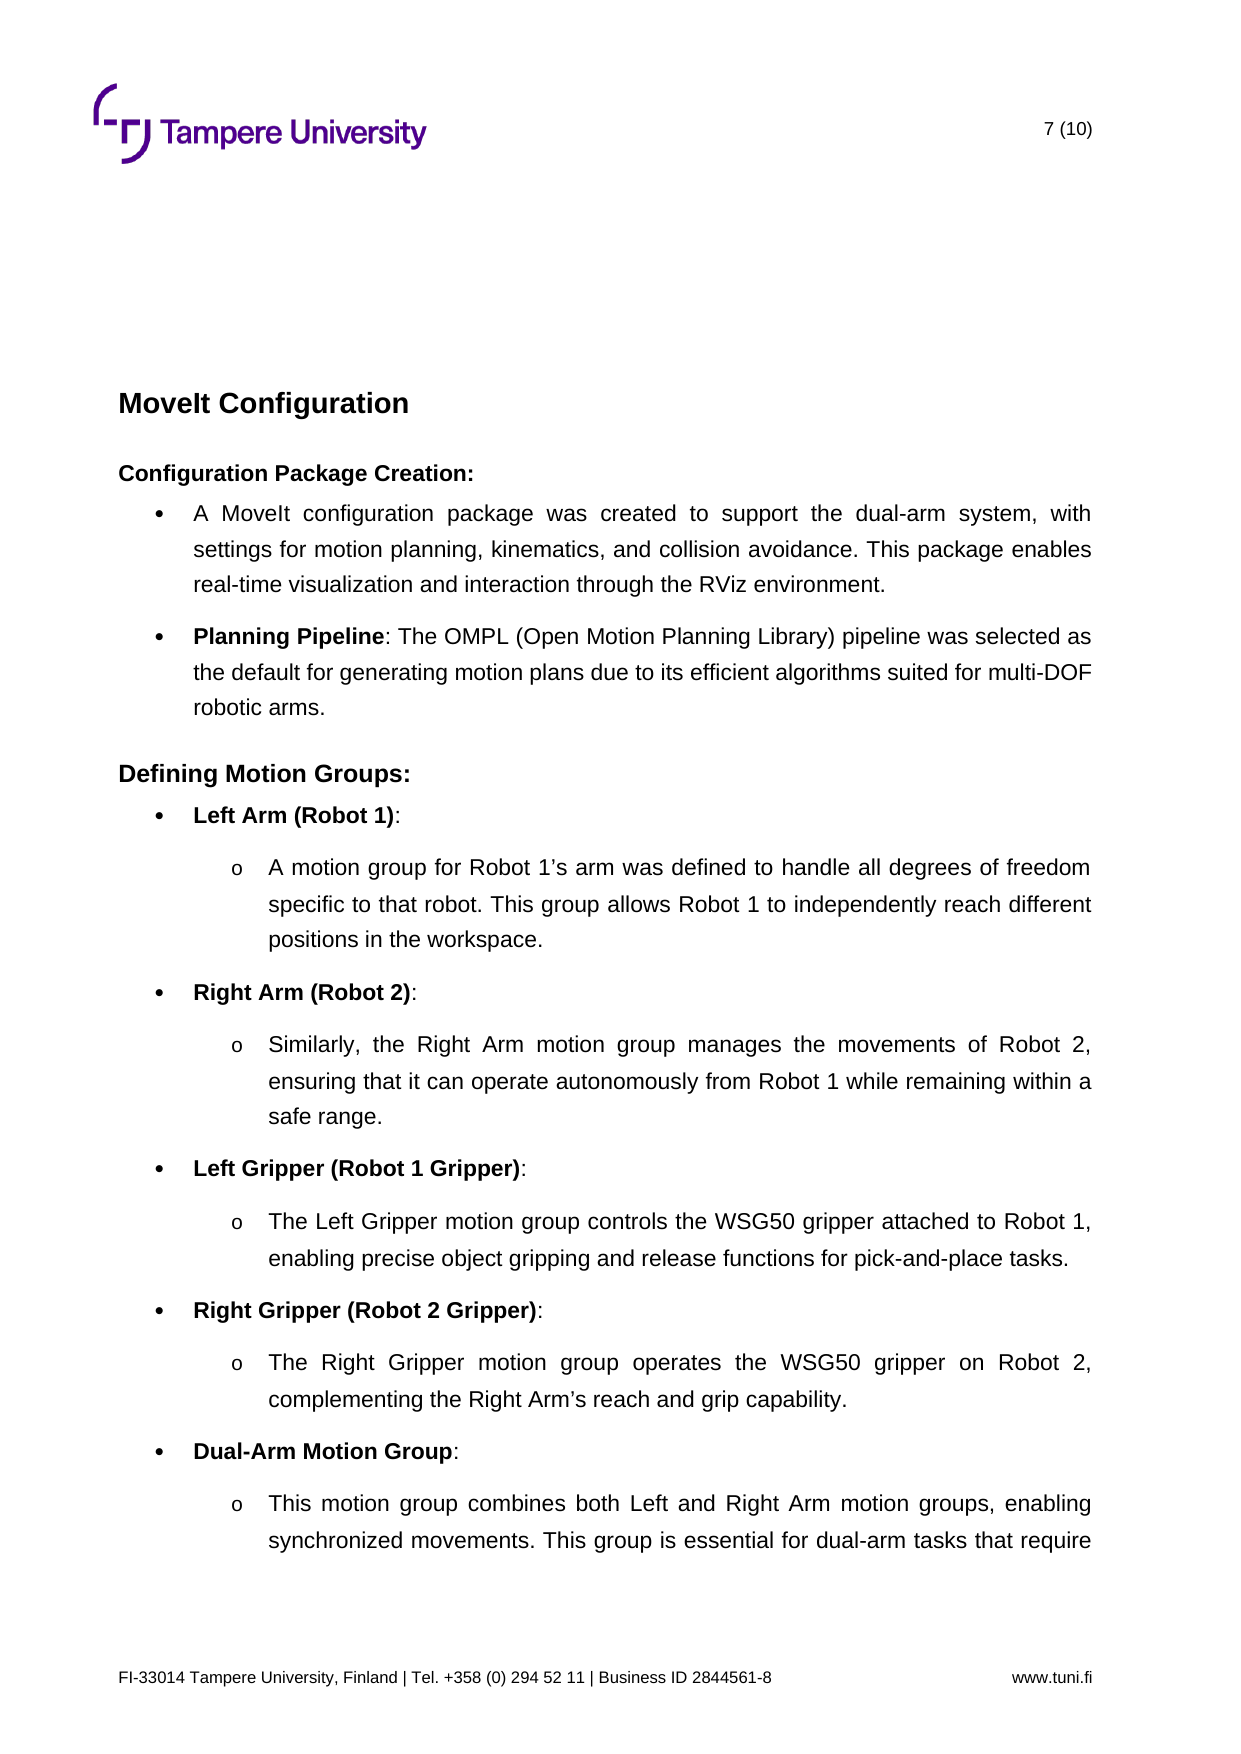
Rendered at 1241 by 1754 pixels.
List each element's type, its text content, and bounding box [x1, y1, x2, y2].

list The Left Gripper motion group controls the WSG50 gripper attached to Robot 1, enabling precise object gripping and release functions for pick-and-place tasks. [231, 1208, 1092, 1271]
subtitle Defining Motion Groups: [118, 759, 1092, 788]
list Dual-Arm Motion Group: [156, 1438, 1092, 1464]
picture [92, 82, 427, 164]
list Left Arm (Robot 1): [156, 802, 1092, 828]
subtitle MoveIt Configuration [118, 386, 1092, 419]
list Right Arm (Robot 2): [156, 979, 1092, 1005]
list Right Gripper (Robot 2 Gripper): [156, 1297, 1092, 1323]
list A motion group for Robot 1’s arm was defined to handle all degrees of freedom specific to that robot. This group allows Robot 1 to independently reach different positions in the workspace. [231, 854, 1092, 953]
list A MoveIt configuration package was created to support the dual-arm system, with settings for motion planning, kinematics, and collision avoidance. This package enables real-time visualization and interaction through the RViz environment. [156, 500, 1092, 597]
list The Right Gripper motion group operates the WSG50 gripper on Robot 2, complementing the Right Arm’s reach and grip capability. [231, 1349, 1092, 1412]
subtitle Configuration Package Creation: [118, 460, 1092, 487]
list Left Gripper (Robot 1 Gripper): [156, 1155, 1092, 1182]
list Similarly, the Right Arm motion group manages the movements of Robot 2, ensuring that it can operate autonomously from Robot 1 while remaining within a safe range. [231, 1031, 1092, 1129]
list Planning Pipeline: The OMPL (Open Motion Planning Library) pipeline was selected as the default for generating motion plans due to its efficient algorithms suited for multi-DOF robotic arms. [156, 623, 1092, 721]
